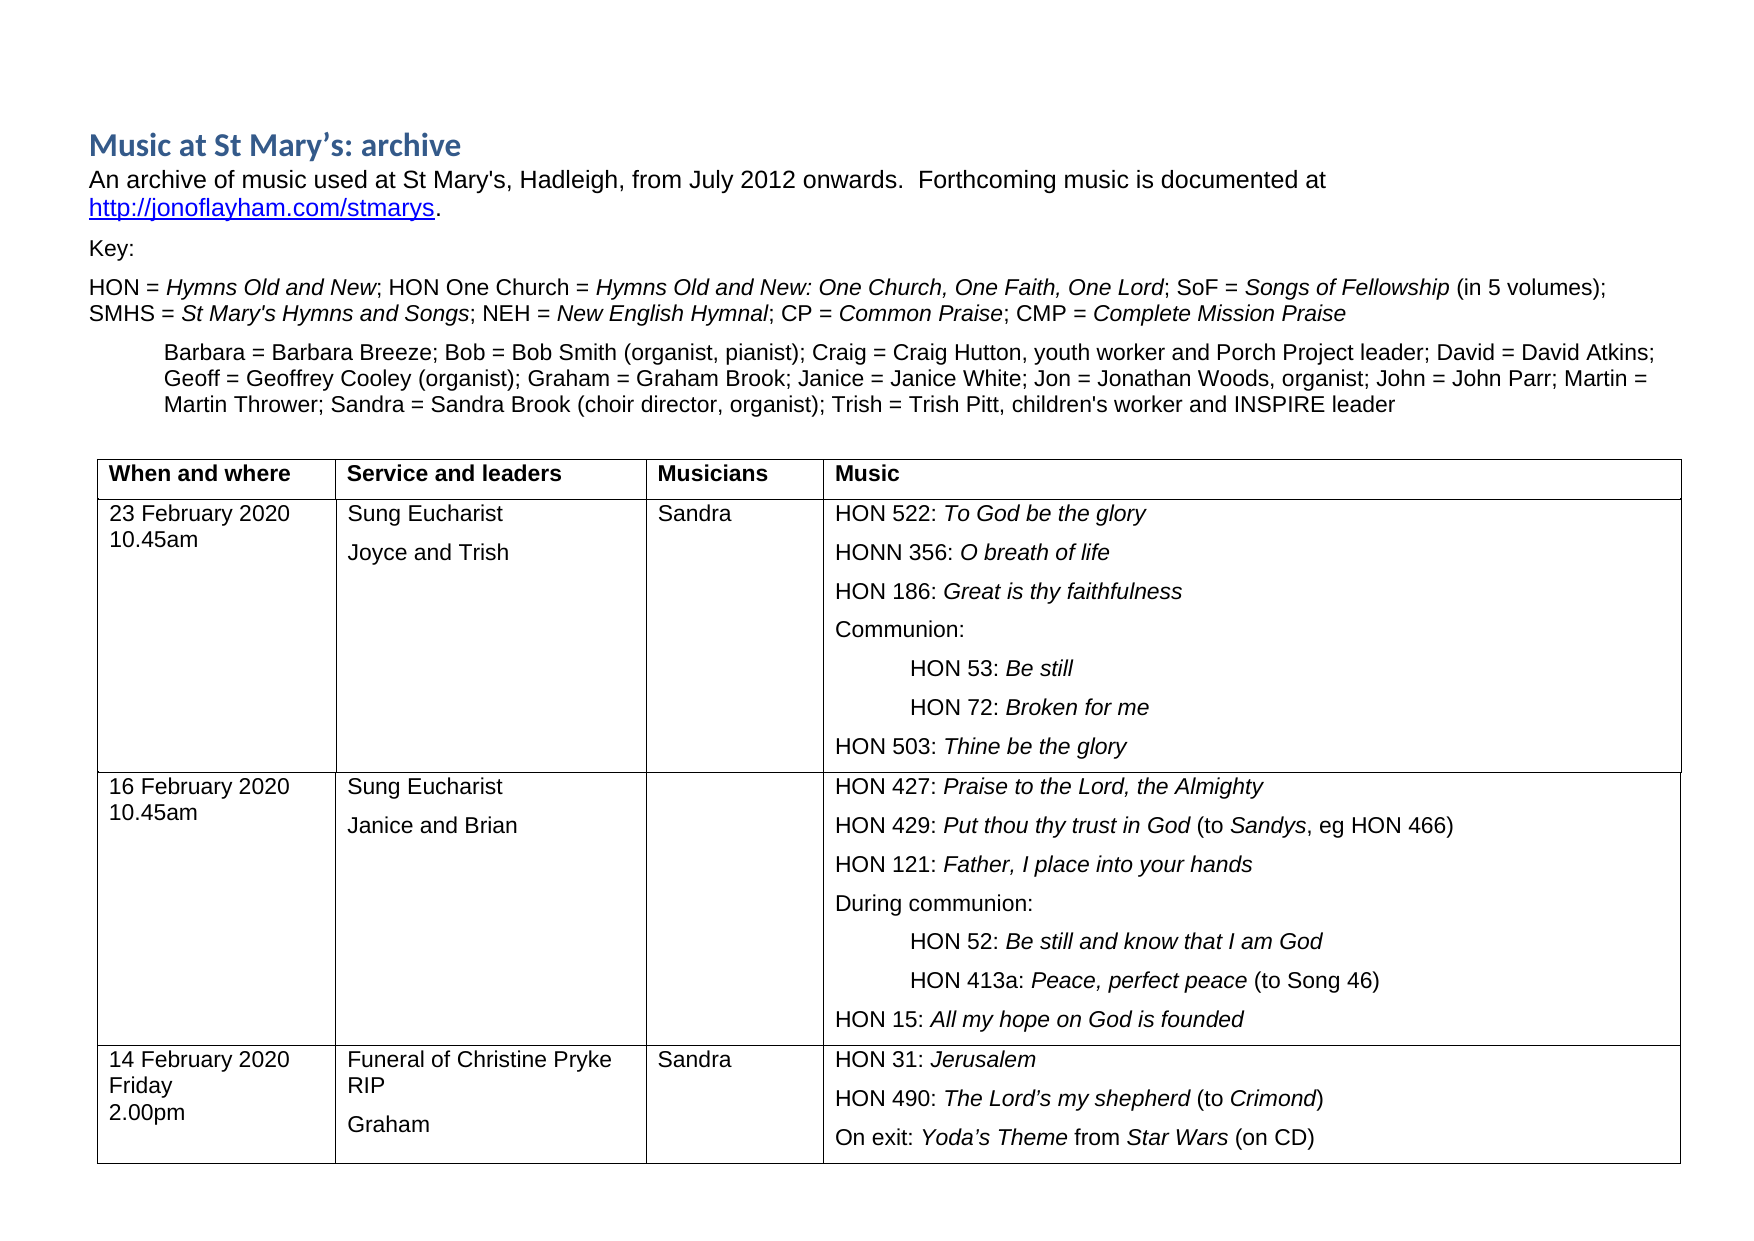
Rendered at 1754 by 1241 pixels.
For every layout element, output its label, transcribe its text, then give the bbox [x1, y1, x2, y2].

table_cell HON 31: Jerusalem HON 490: The Lord’s my shepherd (to Crimond) On exit: Yoda’s Theme from Star Wars (on CD) [824, 1046, 1680, 1162]
table_cell Sung Eucharist Joyce and Trish [337, 500, 646, 772]
text An archive of music used at St Mary's, Hadleigh, from July 2012 onwards. Forthcoming music is documented at http://jonoflayham.com/stmarys. [89, 164, 1668, 222]
text Key: [89, 234, 1668, 261]
table_cell 16 February 2020 10.45am [98, 773, 335, 1045]
table_cell [647, 773, 823, 1045]
text HON = Hymns Old and New; HON One Church = Hymns Old and New: One Church, One Faith, One Lord; SoF = Songs of Fellowship (in 5 volumes); SMHS = St Mary's Hymns and Songs; NEH = New English Hymnal; CP = Common Praise; CMP = Complete Mission Praise [89, 273, 1668, 326]
table_cell HON 522: To God be the glory HONN 356: O breath of life HON 186: Great is thy faithfulness Communion: HON 53: Be still HON 72: Broken for me HON 503: Thine be the glory [824, 500, 1681, 772]
table_header Music [824, 460, 1681, 499]
table_cell 23 February 2020 10.45am [98, 500, 336, 772]
table_cell 14 February 2020 Friday 2.00pm [98, 1046, 335, 1162]
text Barbara = Barbara Breeze; Bob = Bob Smith (organist, pianist); Craig = Craig Hutton, youth worker and Porch Project leader; David = David Atkins; Geoff = Geoffrey Cooley (organist); Graham = Graham Brook; Janice = Janice White; Jon = Jonathan Woods, organist; John = John Parr; Martin = Martin Thrower; Sandra = Sandra Brook (choir director, organist); Trish = Trish Pitt, children's worker and INSPIRE leader [164, 339, 1668, 446]
subtitle Music at St Mary’s: archive [89, 124, 1668, 164]
table_header Service and leaders [336, 460, 646, 499]
table_cell Funeral of Christine Pryke RIP Graham [336, 1046, 646, 1162]
table_header Musicians [647, 460, 823, 499]
table_cell Sandra [647, 1046, 823, 1162]
table_cell HON 427: Praise to the Lord, the Almighty HON 429: Put thou thy trust in God (to Sandys, eg HON 466) HON 121: Father, I place into your hands During communion: HON 52: Be still and know that I am God HON 413a: Peace, perfect peace (to Song 46) HON 15: All my hope on God is founded [824, 773, 1680, 1045]
table_cell Sandra [647, 500, 823, 772]
table_cell Sung Eucharist Janice and Brian [336, 773, 646, 1045]
table_header When and where [98, 460, 335, 499]
